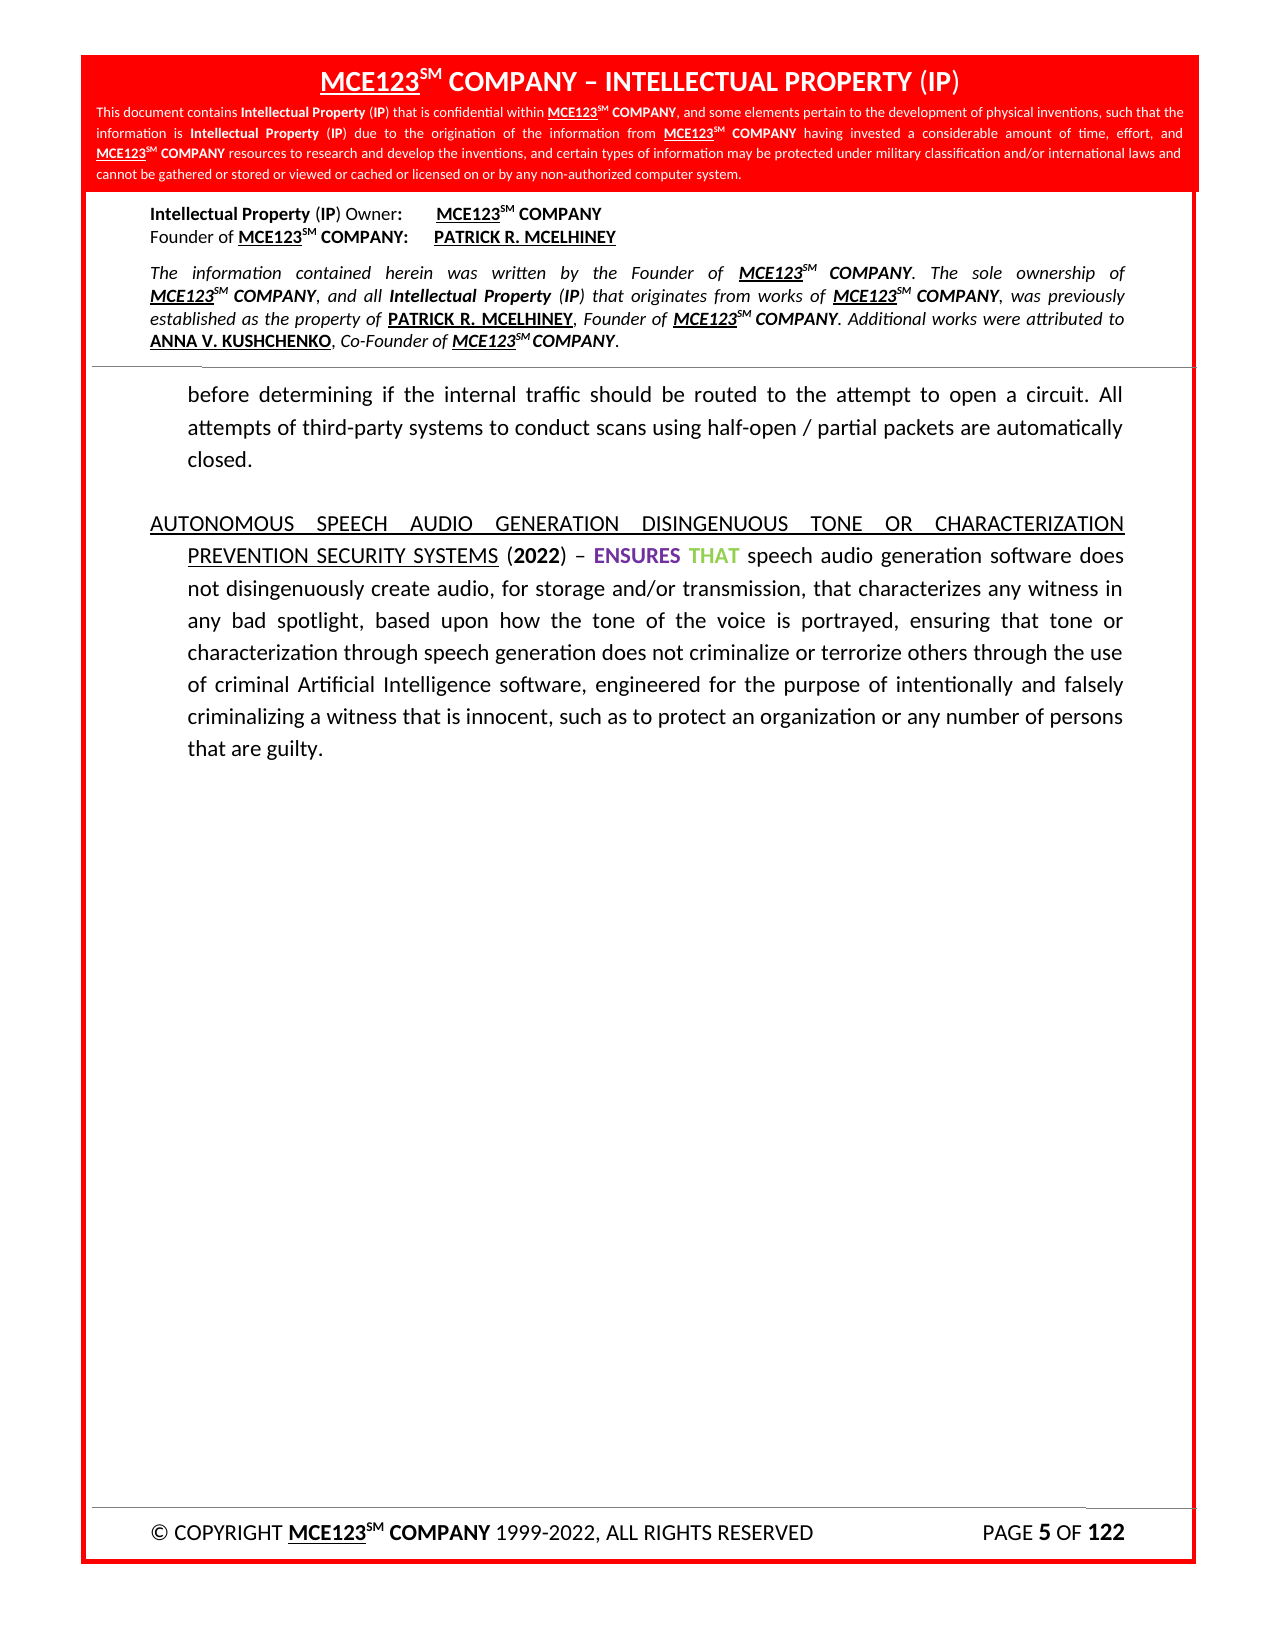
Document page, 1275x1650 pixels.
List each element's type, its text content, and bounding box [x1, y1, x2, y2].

text AUTONOMOUS SPEECH AUDIO GENERATION DISINGENUOUS TONE OR CHARACTERIZATION PREVENTION SECURITY SYSTEMS (2022) – ENSURES THAT speech audio generation software does not disingenuously create audio, for storage and/or transmission, that characterizes any witness in any bad spotlight, based upon how the tone of the voice is portrayed, ensuring that tone or characterization through speech generation does not criminalize or terrorize others through the use of criminal Artificial Intelligence software, engineered for the purpose of intentionally and falsely criminalizing a witness that is innocent, such as to protect an organization or any number of persons that are guilty. [150, 535, 1125, 763]
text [150, 381, 1125, 473]
